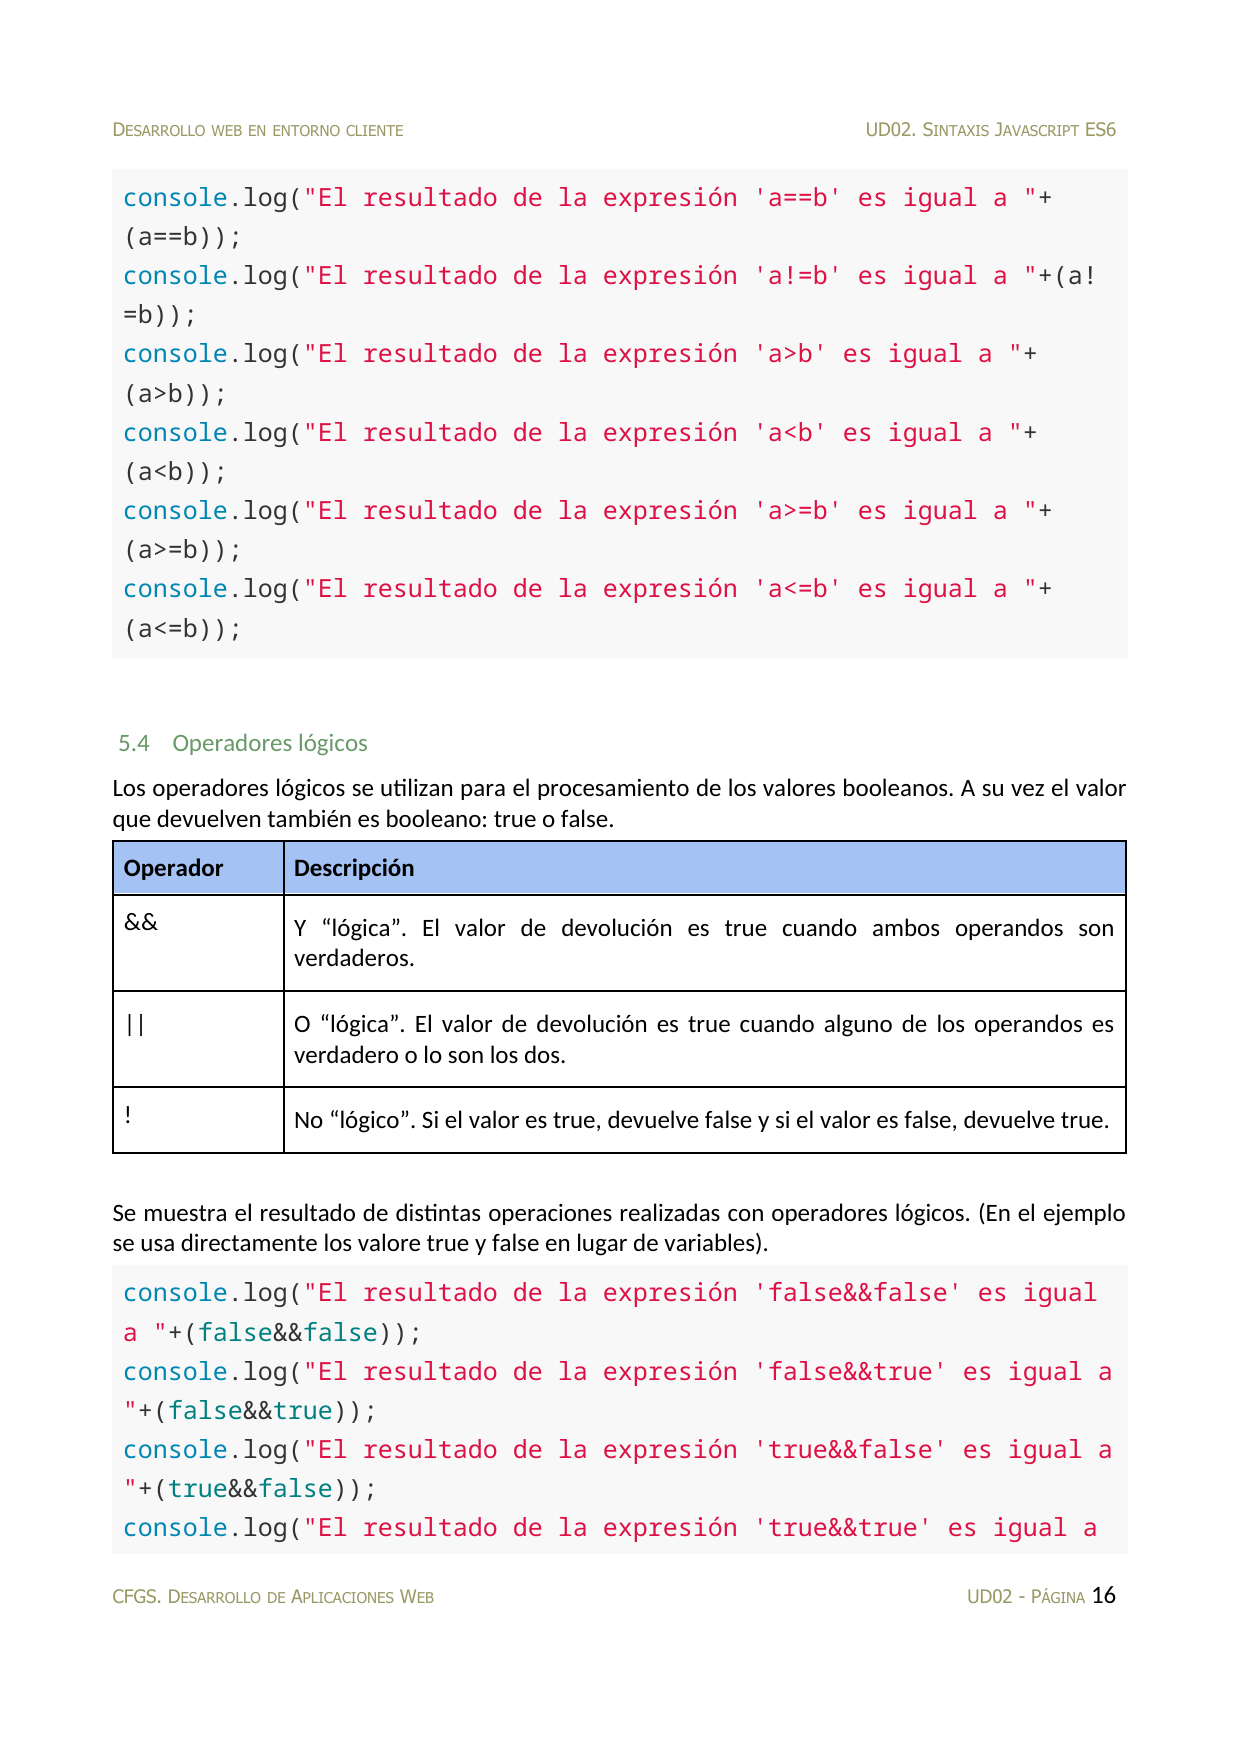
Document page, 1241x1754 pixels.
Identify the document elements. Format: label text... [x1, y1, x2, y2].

table_cell Y “lógica”. El valor de devolución es true cuando ambos operandos son verdaderos. [285, 896, 1125, 990]
table_header Descripción [285, 842, 1125, 893]
table_cell || [114, 992, 283, 1086]
table_cell O “lógica”. El valor de devolución es true cuando alguno de los operandos es verdadero o lo son los dos. [285, 992, 1125, 1086]
table_header Operador [114, 842, 283, 893]
table_cell && [114, 896, 283, 990]
text Se muestra el resultado de distintas operaciones realizadas con operadores lógicos. (En el ejemplo se usa directamente los valore true y false en lugar de variables). [112, 1197, 1128, 1258]
text Los operadores lógicos se utilizan para el procesamiento de los valores booleanos. A su vez el valor que devuelven también es booleano: true o false. [112, 773, 1128, 834]
table_cell ! [114, 1088, 283, 1152]
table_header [112, 1265, 1128, 1554]
subtitle Operadores lógicos [112, 727, 1128, 758]
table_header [112, 169, 1128, 659]
table_cell No “lógico”. Si el valor es true, devuelve false y si el valor es false, devuelve true. [285, 1088, 1125, 1152]
